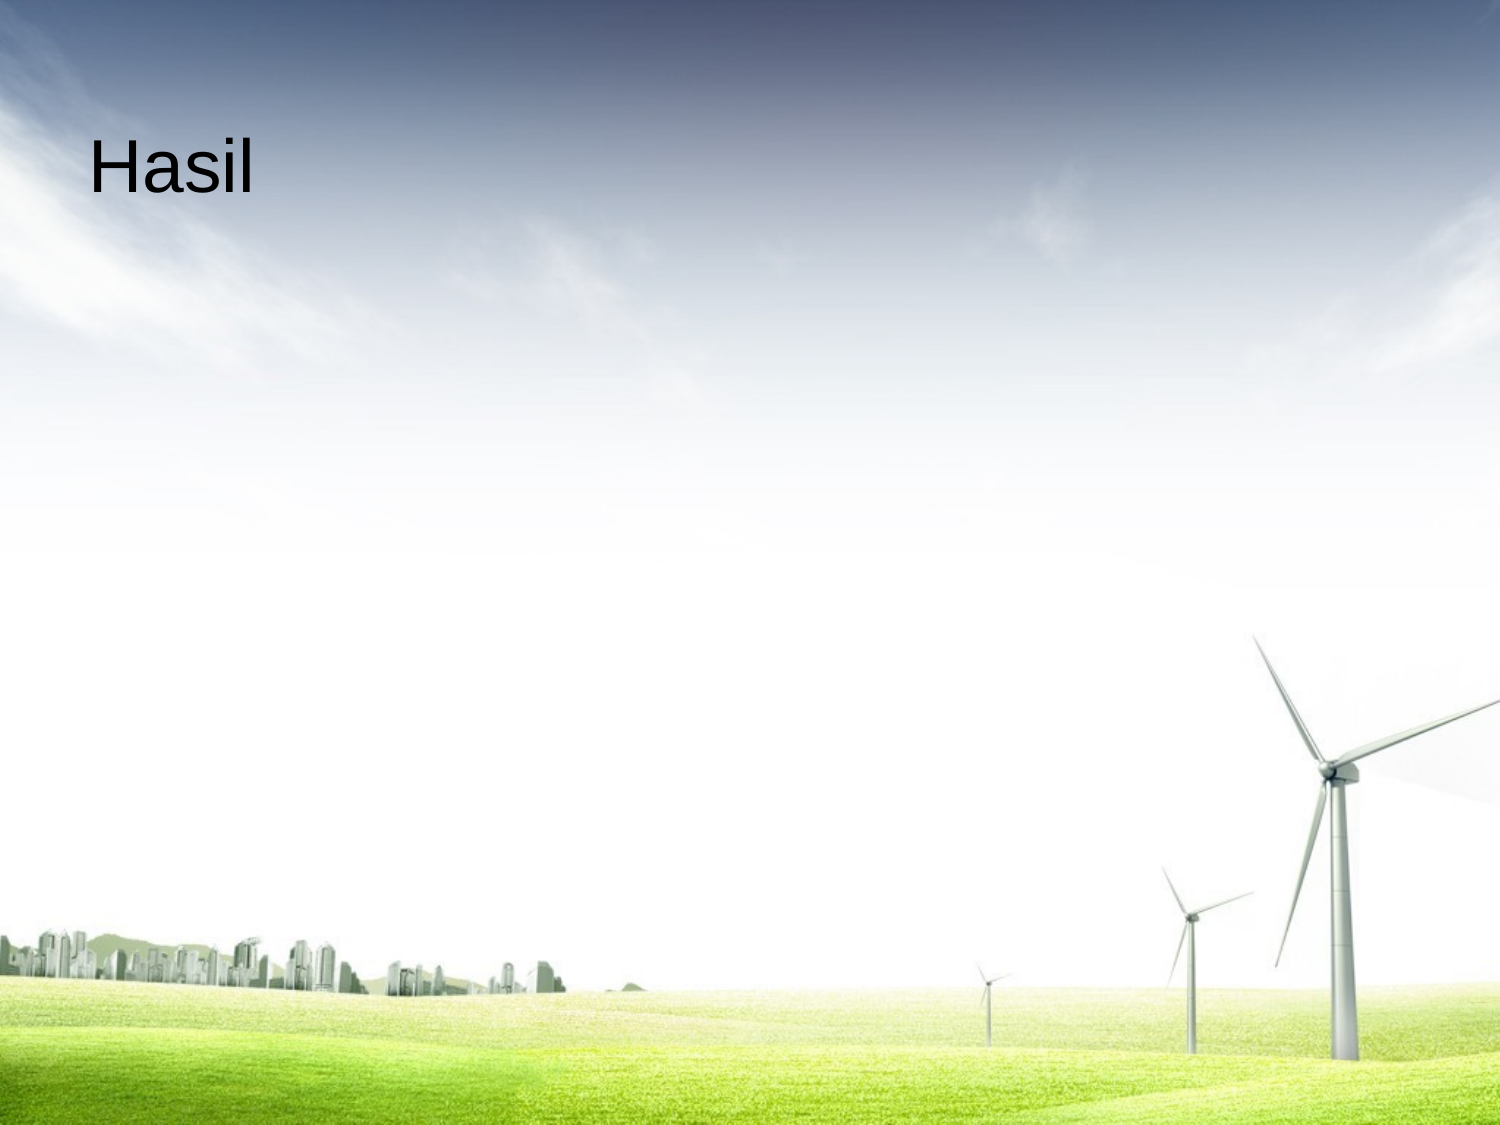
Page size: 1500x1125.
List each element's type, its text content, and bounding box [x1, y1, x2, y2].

subtitle Hasil [88, 122, 1410, 208]
picture [0, 0, 1500, 1125]
